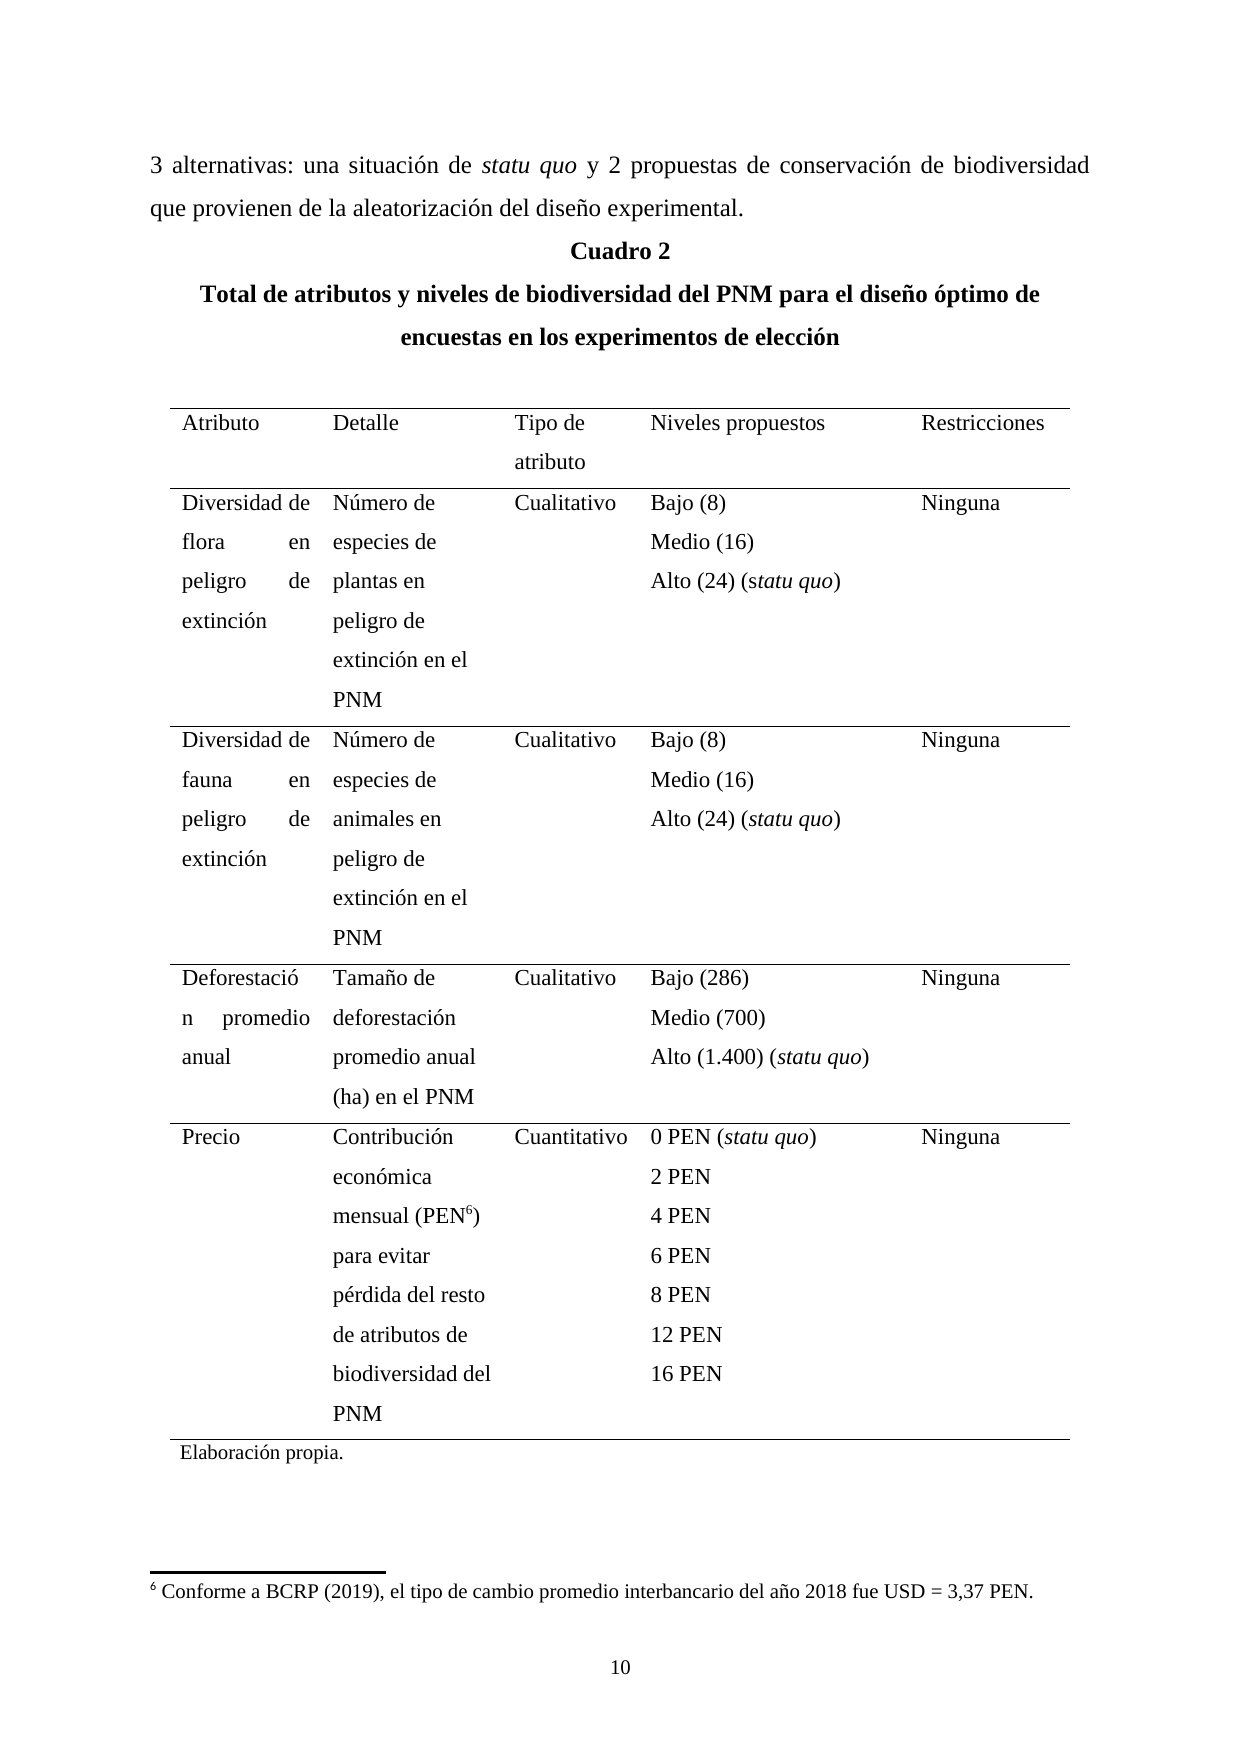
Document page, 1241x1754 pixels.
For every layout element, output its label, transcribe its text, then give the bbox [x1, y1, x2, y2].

table_cell Cualitativo [503, 965, 639, 1122]
table_cell Contribución económica mensual (PEN) para evitar pérdida del resto de atributos de biodiversidad del PNM [321, 1124, 503, 1439]
table_cell Deforestación promedio anual [170, 965, 321, 1122]
table_cell Cualitativo [503, 727, 639, 963]
text Cuadro 2 [150, 236, 1090, 265]
table_cell Número de especies de animales en peligro de extinción en el PNM [321, 727, 503, 963]
table_cell Cuantitativo [503, 1124, 639, 1439]
table_cell Precio [170, 1124, 321, 1439]
table_cell Diversidad de flora en peligro de extinción [170, 489, 321, 726]
table_cell Ninguna [910, 965, 1070, 1122]
table_cell Ninguna [910, 727, 1070, 963]
text Total de atributos y niveles de biodiversidad del PNM para el diseño óptimo de encuestas en los experimentos de elección [150, 279, 1090, 351]
table_header Tipo de atributo [503, 409, 639, 488]
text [150, 150, 1090, 222]
table_header Niveles propuestos [639, 409, 910, 488]
table_cell 0 PEN (statu quo) 2 PEN 4 PEN 6 PEN 8 PEN 12 PEN 16 PEN [639, 1124, 910, 1439]
table_cell Diversidad de fauna en peligro de extinción [170, 727, 321, 963]
table_cell Bajo (286) Medio (700) Alto (1.400) (statu quo) [639, 965, 910, 1122]
table_header Detalle [321, 409, 503, 488]
table_header Atributo [170, 409, 321, 488]
table_cell Bajo (8) Medio (16) Alto (24) (statu quo) [639, 489, 910, 726]
table_header Restricciones [910, 409, 1070, 488]
table_cell Bajo (8) Medio (16) Alto (24) (statu quo) [639, 727, 910, 963]
table_cell Número de especies de plantas en peligro de extinción en el PNM [321, 489, 503, 726]
table_cell Ninguna [910, 489, 1070, 726]
table_cell Cualitativo [503, 489, 639, 726]
table_cell Ninguna [910, 1124, 1070, 1439]
table_cell Tamaño de deforestación promedio anual (ha) en el PNM [321, 965, 503, 1122]
text Elaboración propia. [179, 1440, 1090, 1464]
